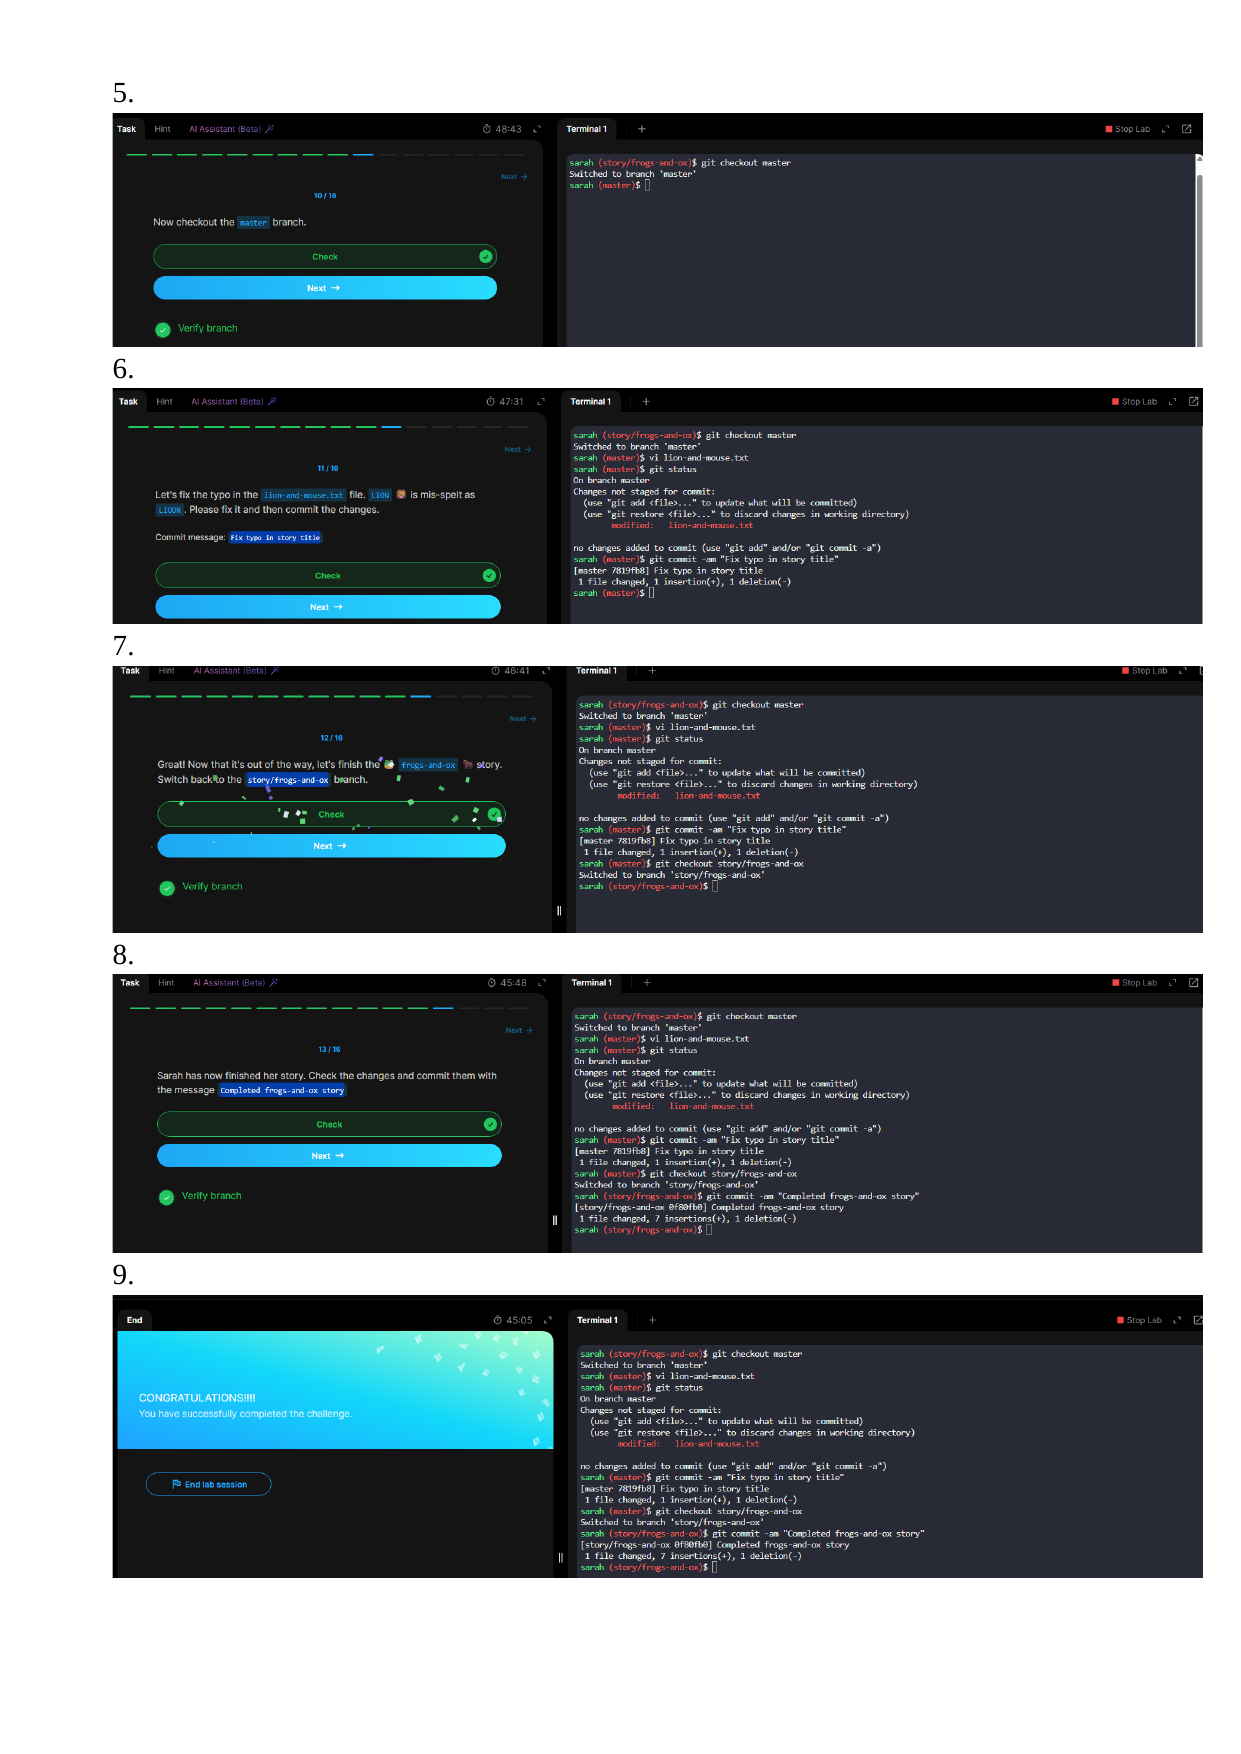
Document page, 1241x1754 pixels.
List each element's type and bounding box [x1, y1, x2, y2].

picture [112, 666, 1203, 933]
picture [112, 388, 1203, 624]
picture [112, 1295, 1203, 1578]
picture [112, 974, 1203, 1253]
picture [112, 113, 1203, 347]
